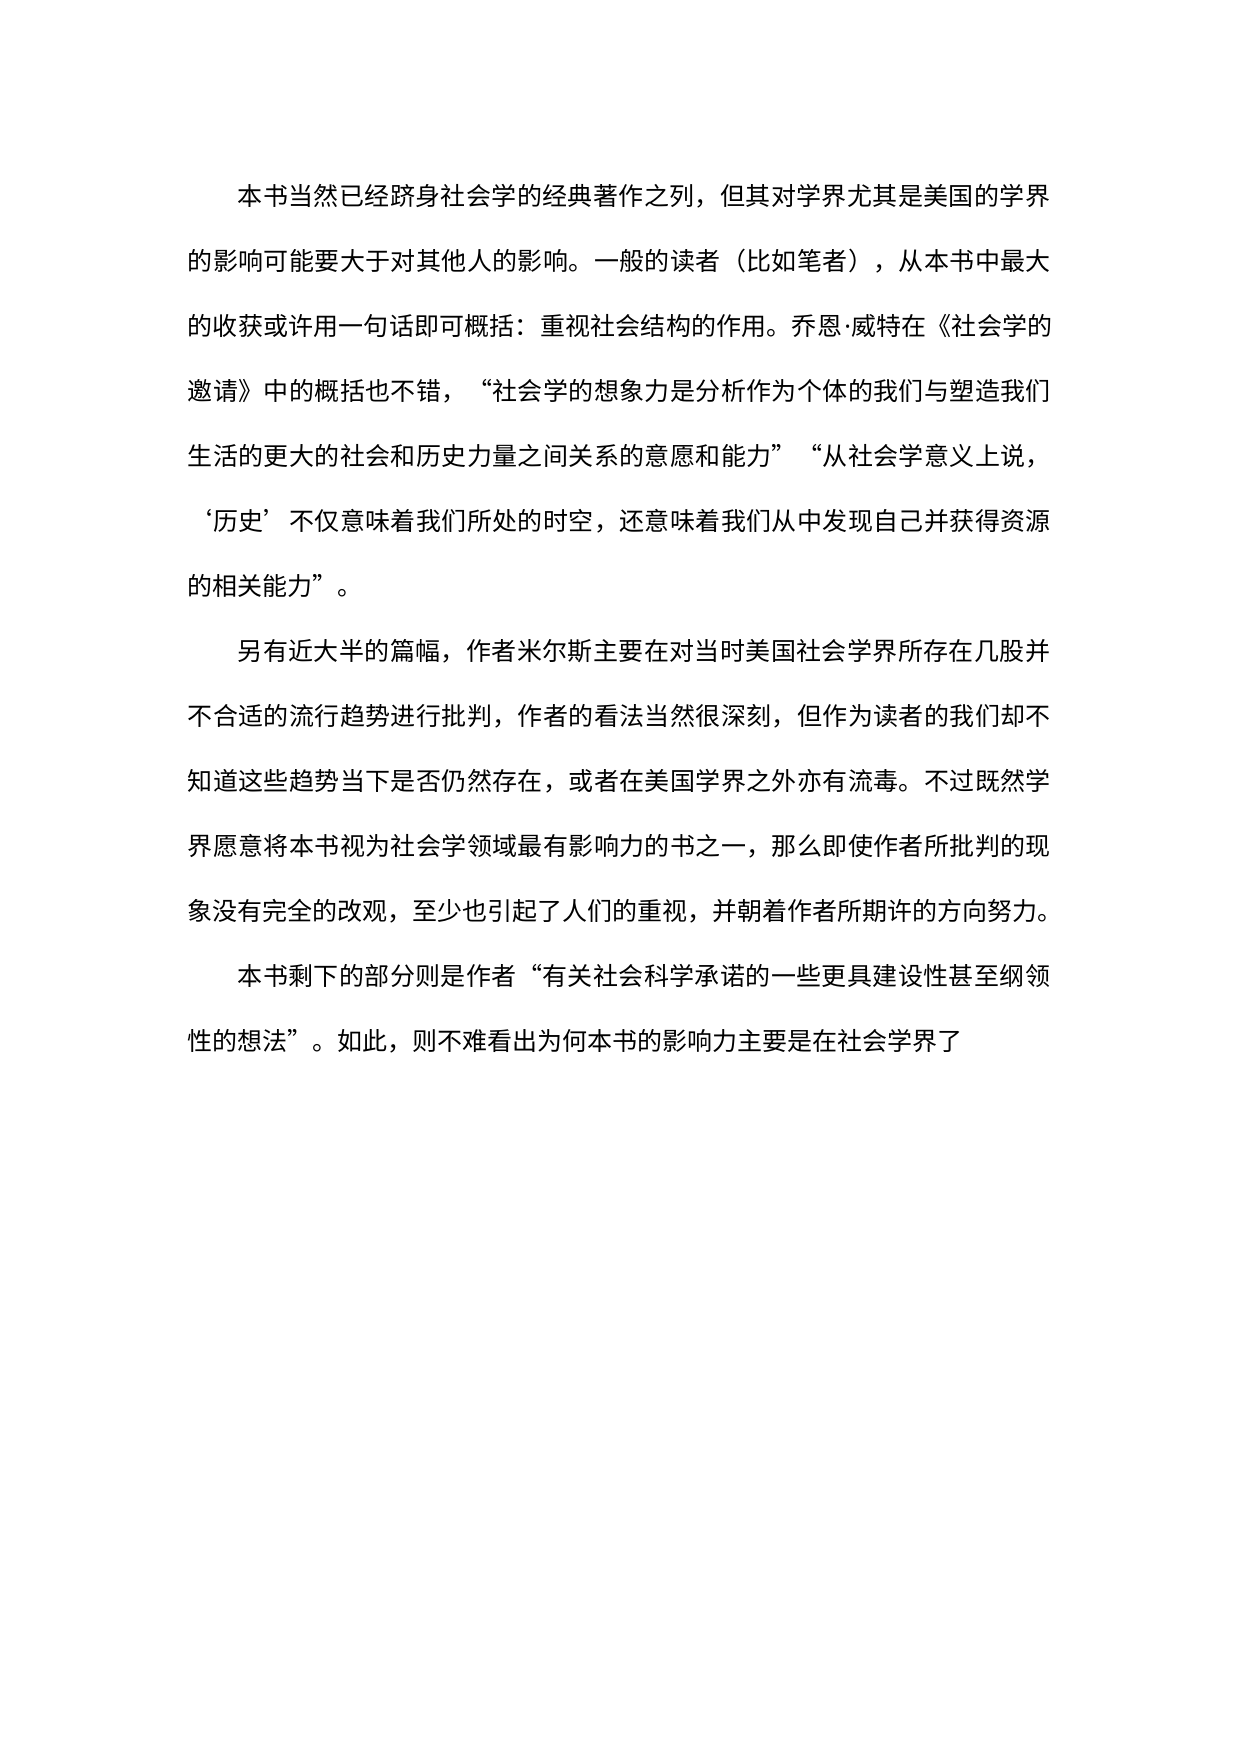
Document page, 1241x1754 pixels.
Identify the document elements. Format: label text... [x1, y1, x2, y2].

text 本书剩下的部分则是作者“有关社会科学承诺的一些更具建设性甚至纲领性的想法”。如此，则不难看出为何本书的影响力主要是在社会学界了 [187, 942, 1053, 1072]
text 另有近大半的篇幅，作者米尔斯主要在对当时美国社会学界所存在几股并不合适的流行趋势进行批判，作者的看法当然很深刻，但作为读者的我们却不知道这些趋势当下是否仍然存在，或者在美国学界之外亦有流毒。不过既然学界愿意将本书视为社会学领域最有影响力的书之一，那么即使作者所批判的现象没有完全的改观，至少也引起了人们的重视，并朝着作者所期许的方向努力。 [187, 617, 1053, 942]
text 本书当然已经跻身社会学的经典著作之列，但其对学界尤其是美国的学界的影响可能要大于对其他人的影响。一般的读者（比如笔者），从本书中最大的收获或许用一句话即可概括：重视社会结构的作用。乔恩·威特在《社会学的邀请》中的概括也不错，“社会学的想象力是分析作为个体的我们与塑造我们生活的更大的社会和历史力量之间关系的意愿和能力”“从社会学意义上说，‘历史’不仅意味着我们所处的时空，还意味着我们从中发现自己并获得资源的相关能力”。 [187, 162, 1053, 617]
